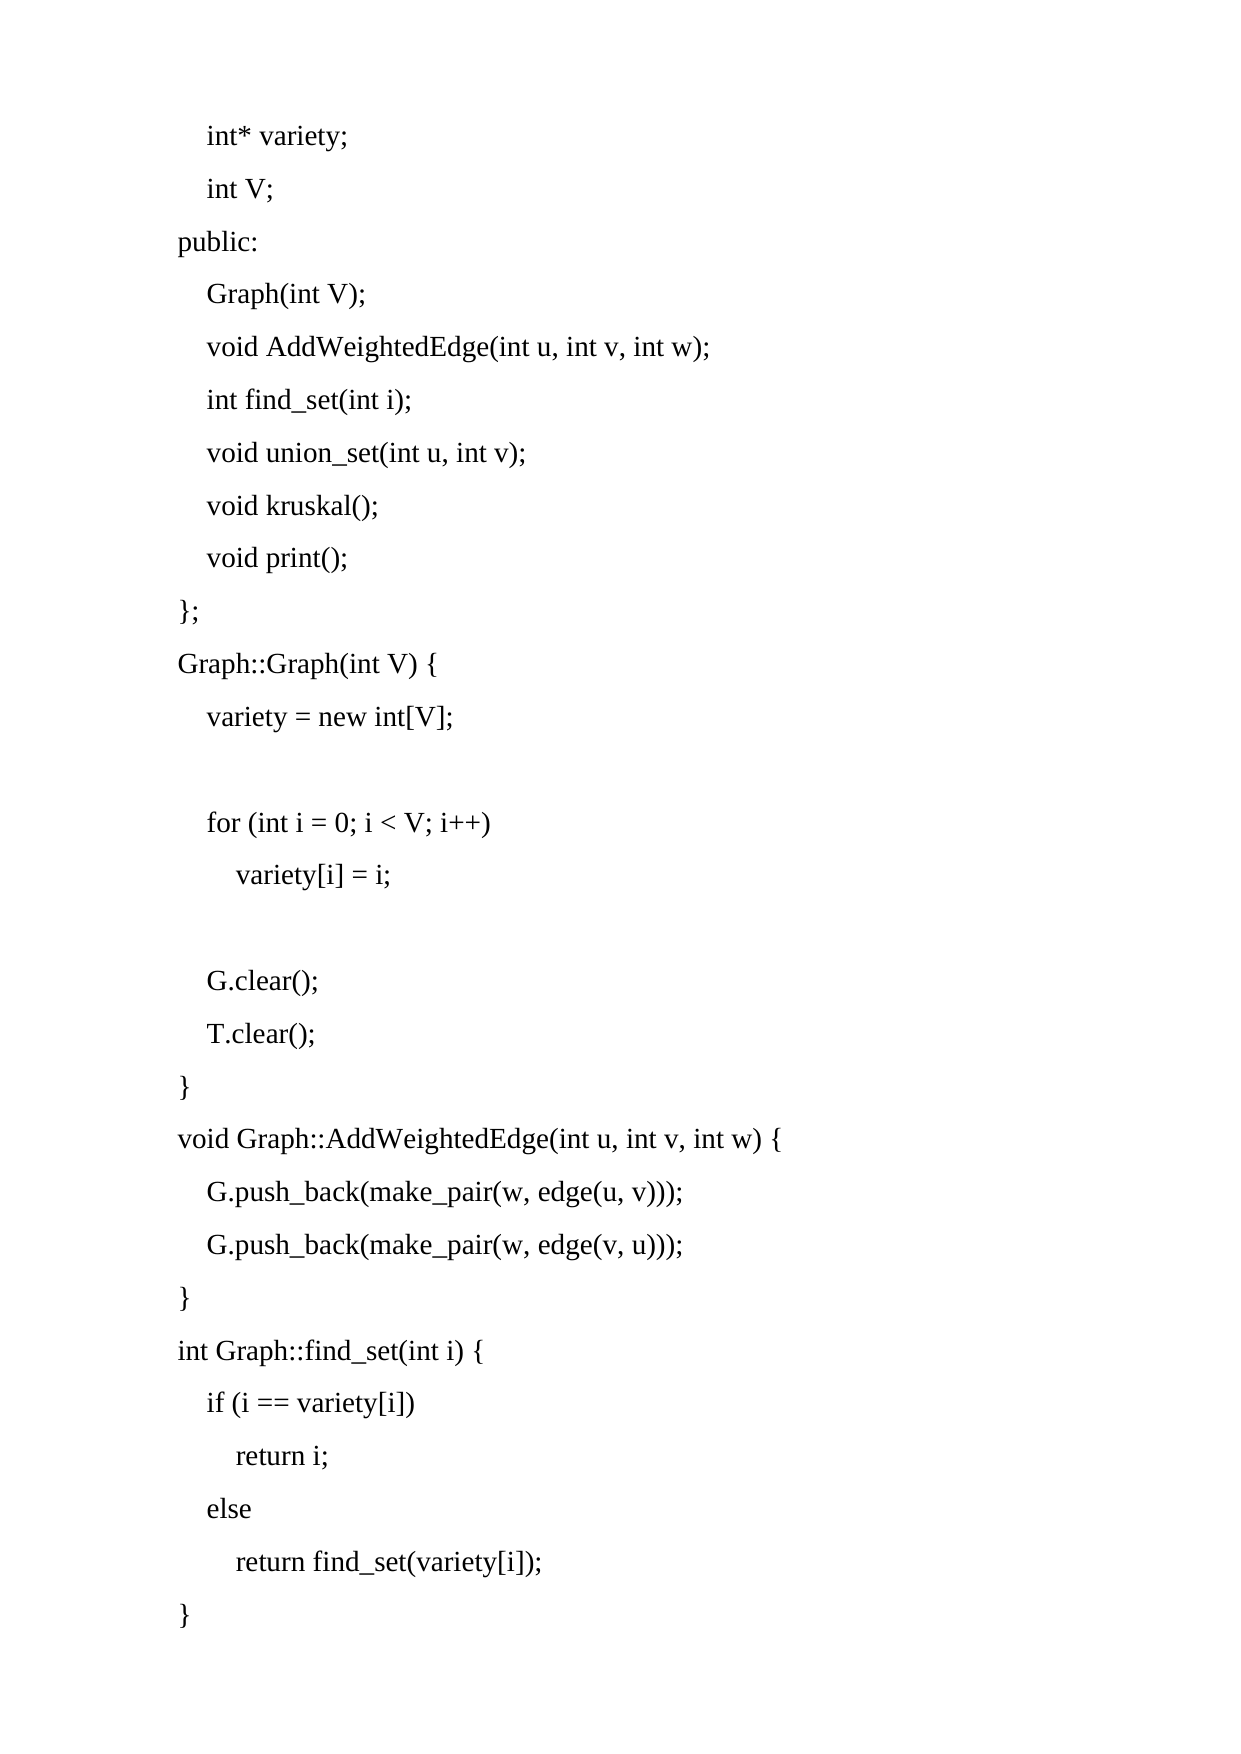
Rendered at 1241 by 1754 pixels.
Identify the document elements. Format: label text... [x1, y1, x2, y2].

text } [177, 1280, 1152, 1313]
text else [177, 1491, 1152, 1525]
text } [177, 1597, 1152, 1630]
text void AddWeightedEdge(int u, int v, int w); [177, 329, 1152, 363]
text return i; [177, 1438, 1152, 1472]
text variety = new int[V]; [177, 699, 1152, 733]
text int Graph::find_set(int i) { [177, 1333, 1152, 1366]
text Graph(int V); [177, 277, 1152, 310]
text G.push_back(make_pair(w, edge(v, u))); [177, 1227, 1152, 1261]
text return find_set(variety[i]); [177, 1544, 1152, 1578]
text } [177, 1069, 1152, 1102]
text G.push_back(make_pair(w, edge(u, v))); [177, 1174, 1152, 1208]
text int find_set(int i); [177, 382, 1152, 416]
text Graph::Graph(int V) { [177, 646, 1152, 680]
text if (i == variety[i]) [177, 1386, 1152, 1419]
text int* variety; [177, 118, 1152, 152]
text G.clear(); [177, 963, 1152, 997]
text void kruskal(); [177, 488, 1152, 521]
text T.clear(); [177, 1016, 1152, 1049]
text int V; [177, 171, 1152, 204]
text public: [177, 224, 1152, 257]
text }; [177, 593, 1152, 627]
text void Graph::AddWeightedEdge(int u, int v, int w) { [177, 1122, 1152, 1155]
text variety[i] = i; [177, 857, 1152, 891]
text for (int i = 0; i < V; i++) [177, 805, 1152, 838]
text void print(); [177, 541, 1152, 574]
text void union_set(int u, int v); [177, 435, 1152, 468]
